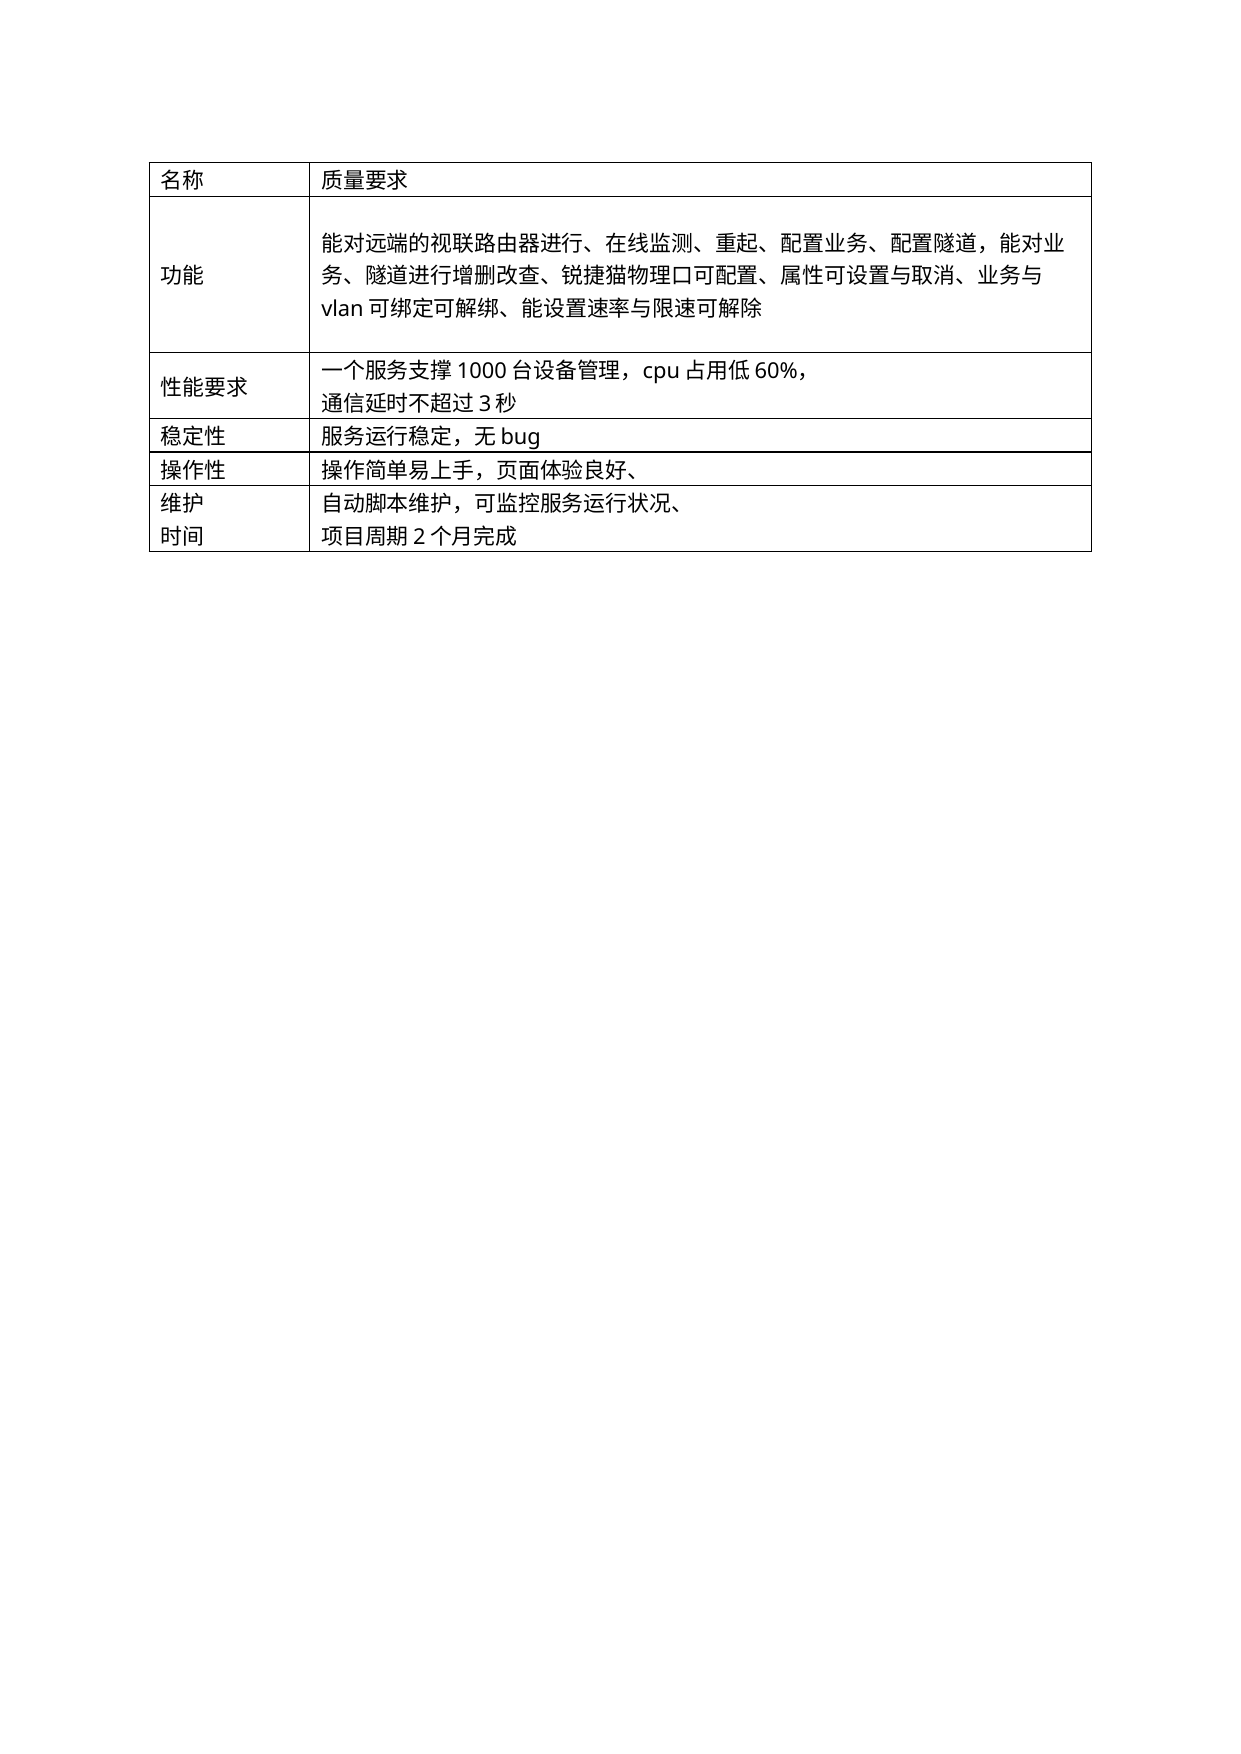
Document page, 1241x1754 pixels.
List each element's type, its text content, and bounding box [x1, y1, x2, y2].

table_cell 项目周期2个月完成 [310, 519, 1091, 551]
table_cell 名称 [150, 163, 309, 196]
table_cell 维护 [150, 486, 309, 518]
table_cell 操作简单易上手，页面体验良好、 [310, 453, 1091, 485]
table_cell 稳定性 [150, 419, 309, 451]
table_cell 服务运行稳定，无bug [310, 419, 1091, 451]
table_cell 时间 [150, 519, 309, 551]
table_cell 功能 [150, 197, 309, 352]
table_cell 自动脚本维护，可监控服务运行状况、 [310, 486, 1091, 518]
table_cell 能对远端的视联路由器进行、在线监测、重起、配置业务、配置隧道，能对业务、隧道进行增删改查、锐捷猫物理口可配置、属性可设置与取消、业务与vlan可绑定可解绑、能设置速率与限速可解除 [310, 197, 1091, 352]
table_cell 一个服务支撑1000台设备管理，cpu占用低60%， 通信延时不超过3秒 [310, 353, 1091, 418]
table_cell 操作性 [150, 453, 309, 485]
table_cell 质量要求 [310, 163, 1091, 196]
table_cell 性能要求 [150, 353, 309, 418]
